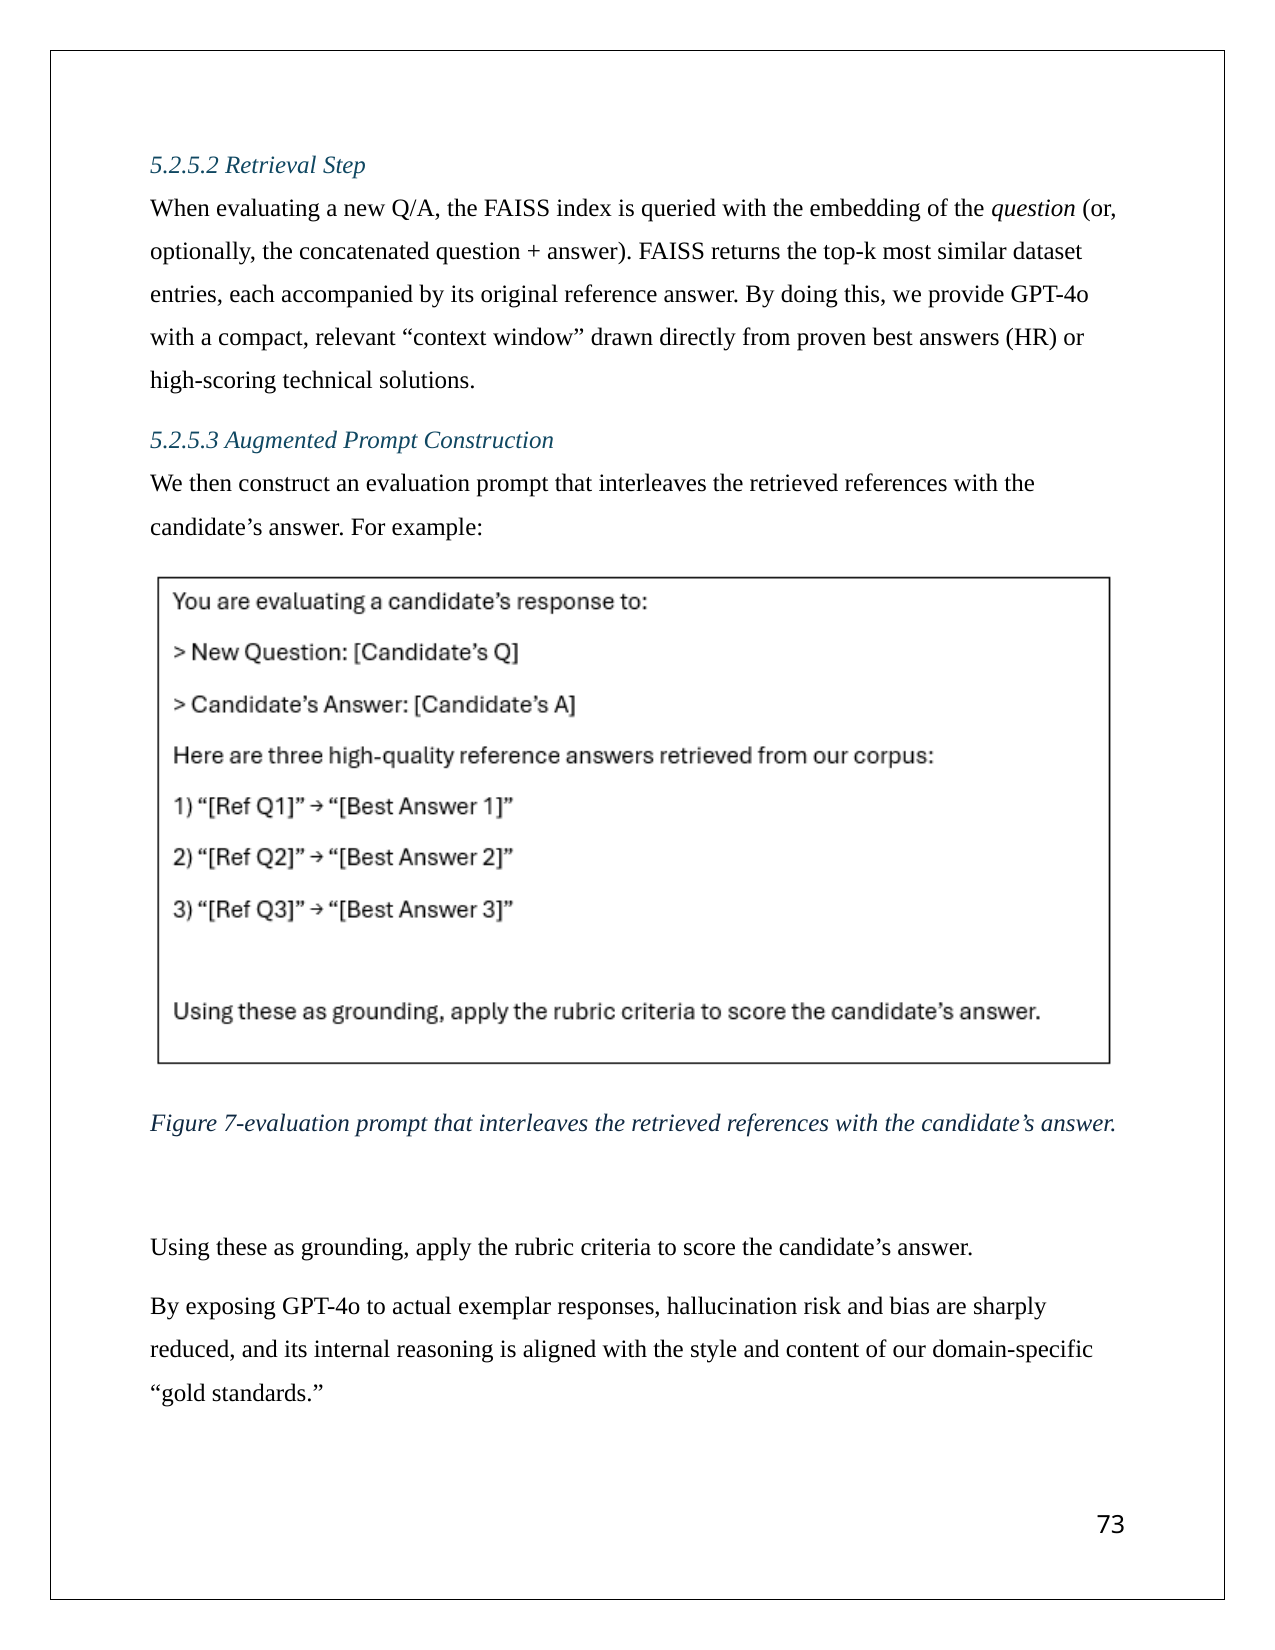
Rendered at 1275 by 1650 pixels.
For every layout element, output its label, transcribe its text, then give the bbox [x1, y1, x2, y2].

text 5.2.5.2 Retrieval Step When evaluating a new Q/A, the FAISS index is queried with the embedding of the question (or, optionally, the concatenated question + answer). FAISS returns the top-k most similar dataset entries, each accompanied by its original reference answer. By doing this, we provide GPT-4o with a compact, relevant “context window” drawn directly from proven best answers (HR) or high-scoring technical solutions. [150, 150, 1125, 394]
picture [150, 571, 1125, 1075]
text Figure 7-evaluation prompt that interleaves the retrieved references with the candidate’s answer. [150, 1108, 1125, 1137]
text Using these as grounding, apply the rubric criteria to score the candidate’s answer. [150, 1232, 1125, 1260]
text 5.2.5.3 Augmented Prompt Construction We then construct an evaluation prompt that interleaves the retrieved references with the candidate’s answer. For example: [150, 425, 1125, 540]
